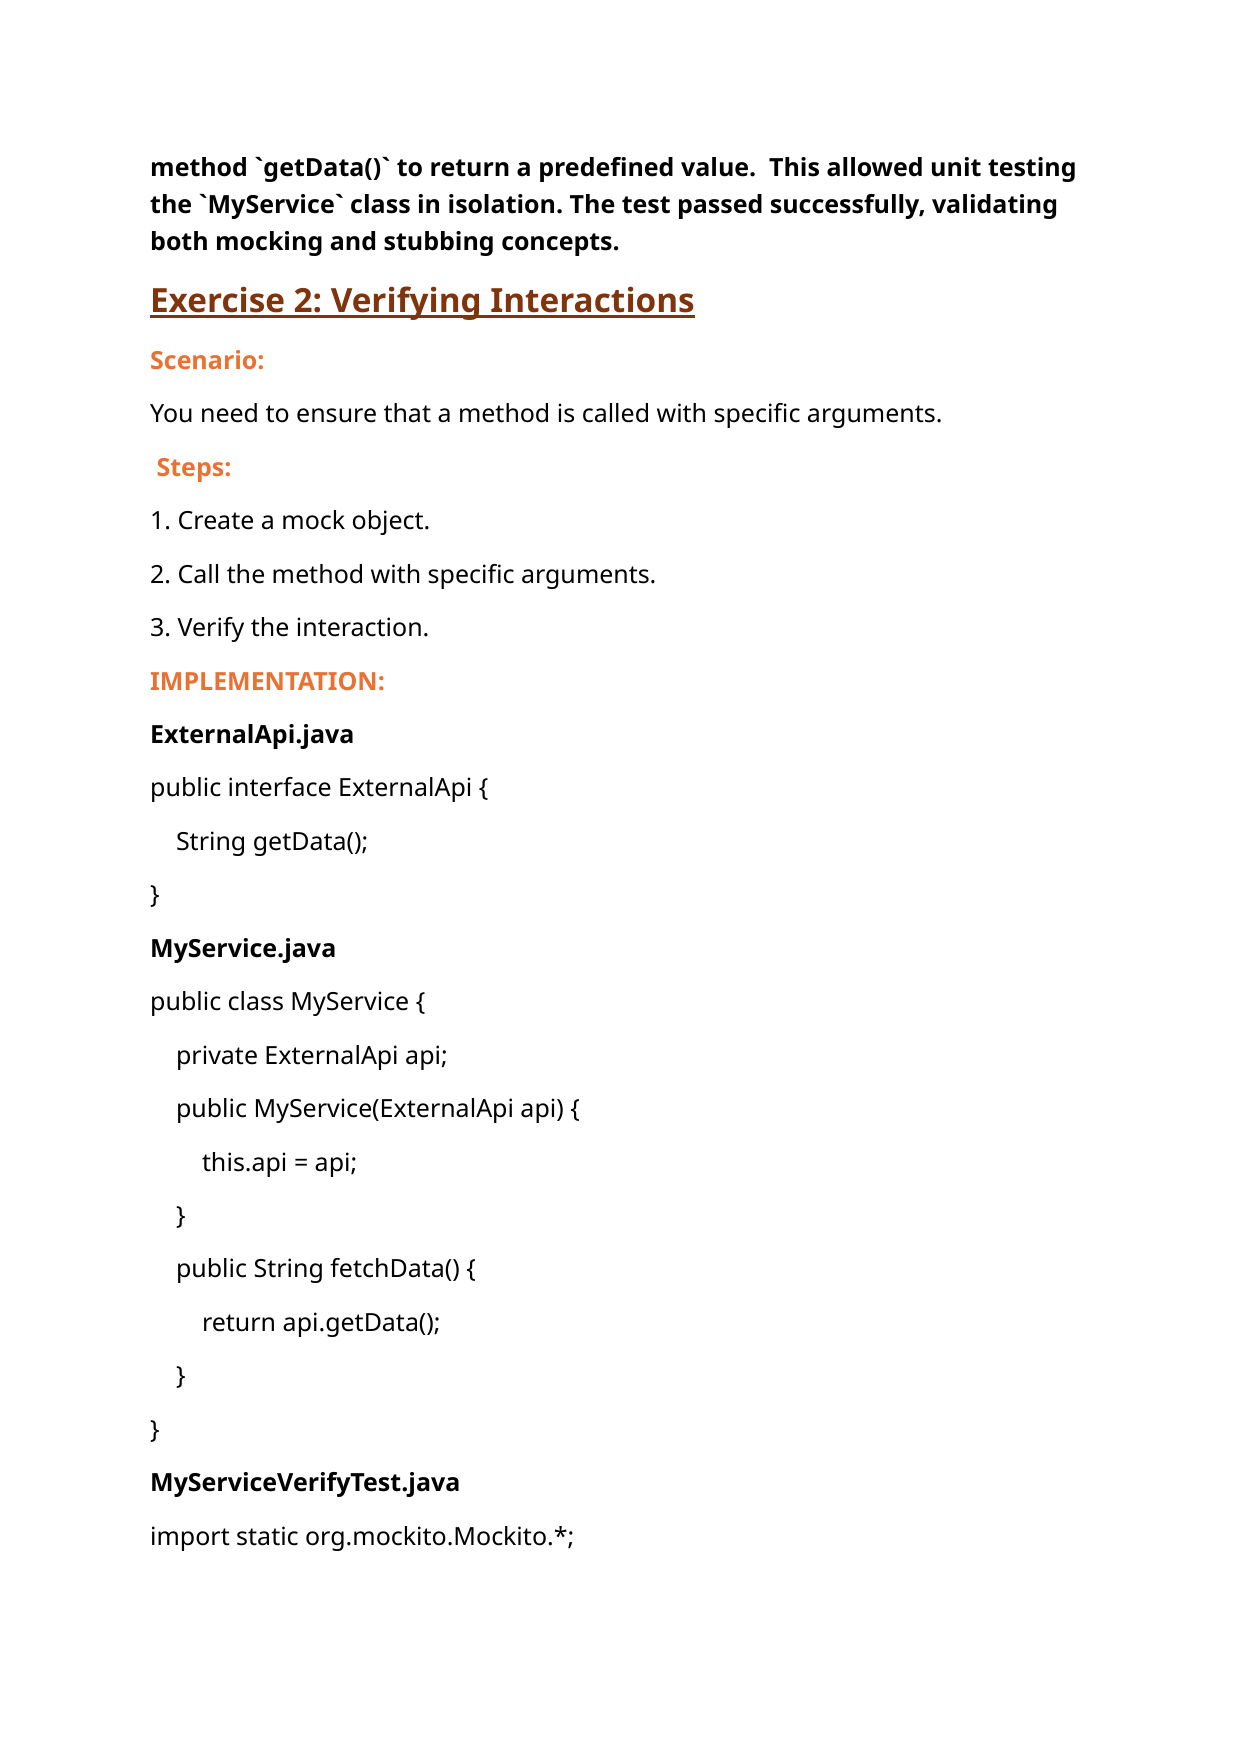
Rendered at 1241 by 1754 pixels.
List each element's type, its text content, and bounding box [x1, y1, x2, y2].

text You need to ensure that a method is called with specific arguments. [150, 396, 1090, 430]
text IMPLEMENTATION: [150, 663, 1090, 697]
text import static org.mockito.Mockito.*; [150, 1518, 1090, 1552]
text Steps: [150, 449, 1090, 483]
text MyService.java [150, 930, 1090, 964]
text 2. Call the method with specific arguments. [150, 556, 1090, 590]
text Exercise 2: Verifying Interactions [150, 277, 1090, 322]
text public class MyService { [150, 984, 1090, 1018]
text private ExternalApi api; [150, 1037, 1090, 1071]
text Scenario: [150, 343, 1090, 377]
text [150, 150, 1090, 258]
text String getData(); [150, 823, 1090, 858]
text ExternalApi.java [150, 717, 1090, 751]
text public interface ExternalApi { [150, 770, 1090, 804]
text public MyService(ExternalApi api) { [150, 1091, 1090, 1125]
text 3. Verify the interaction. [150, 610, 1090, 644]
text } [150, 1198, 1090, 1232]
text this.api = api; [150, 1144, 1090, 1178]
text } [150, 877, 1090, 911]
text } [150, 1411, 1090, 1445]
text public String fetchData() { [150, 1251, 1090, 1285]
text 1. Create a mock object. [150, 503, 1090, 537]
text MyServiceVerifyTest.java [150, 1465, 1090, 1499]
text return api.getData(); [150, 1304, 1090, 1338]
text } [150, 1358, 1090, 1392]
